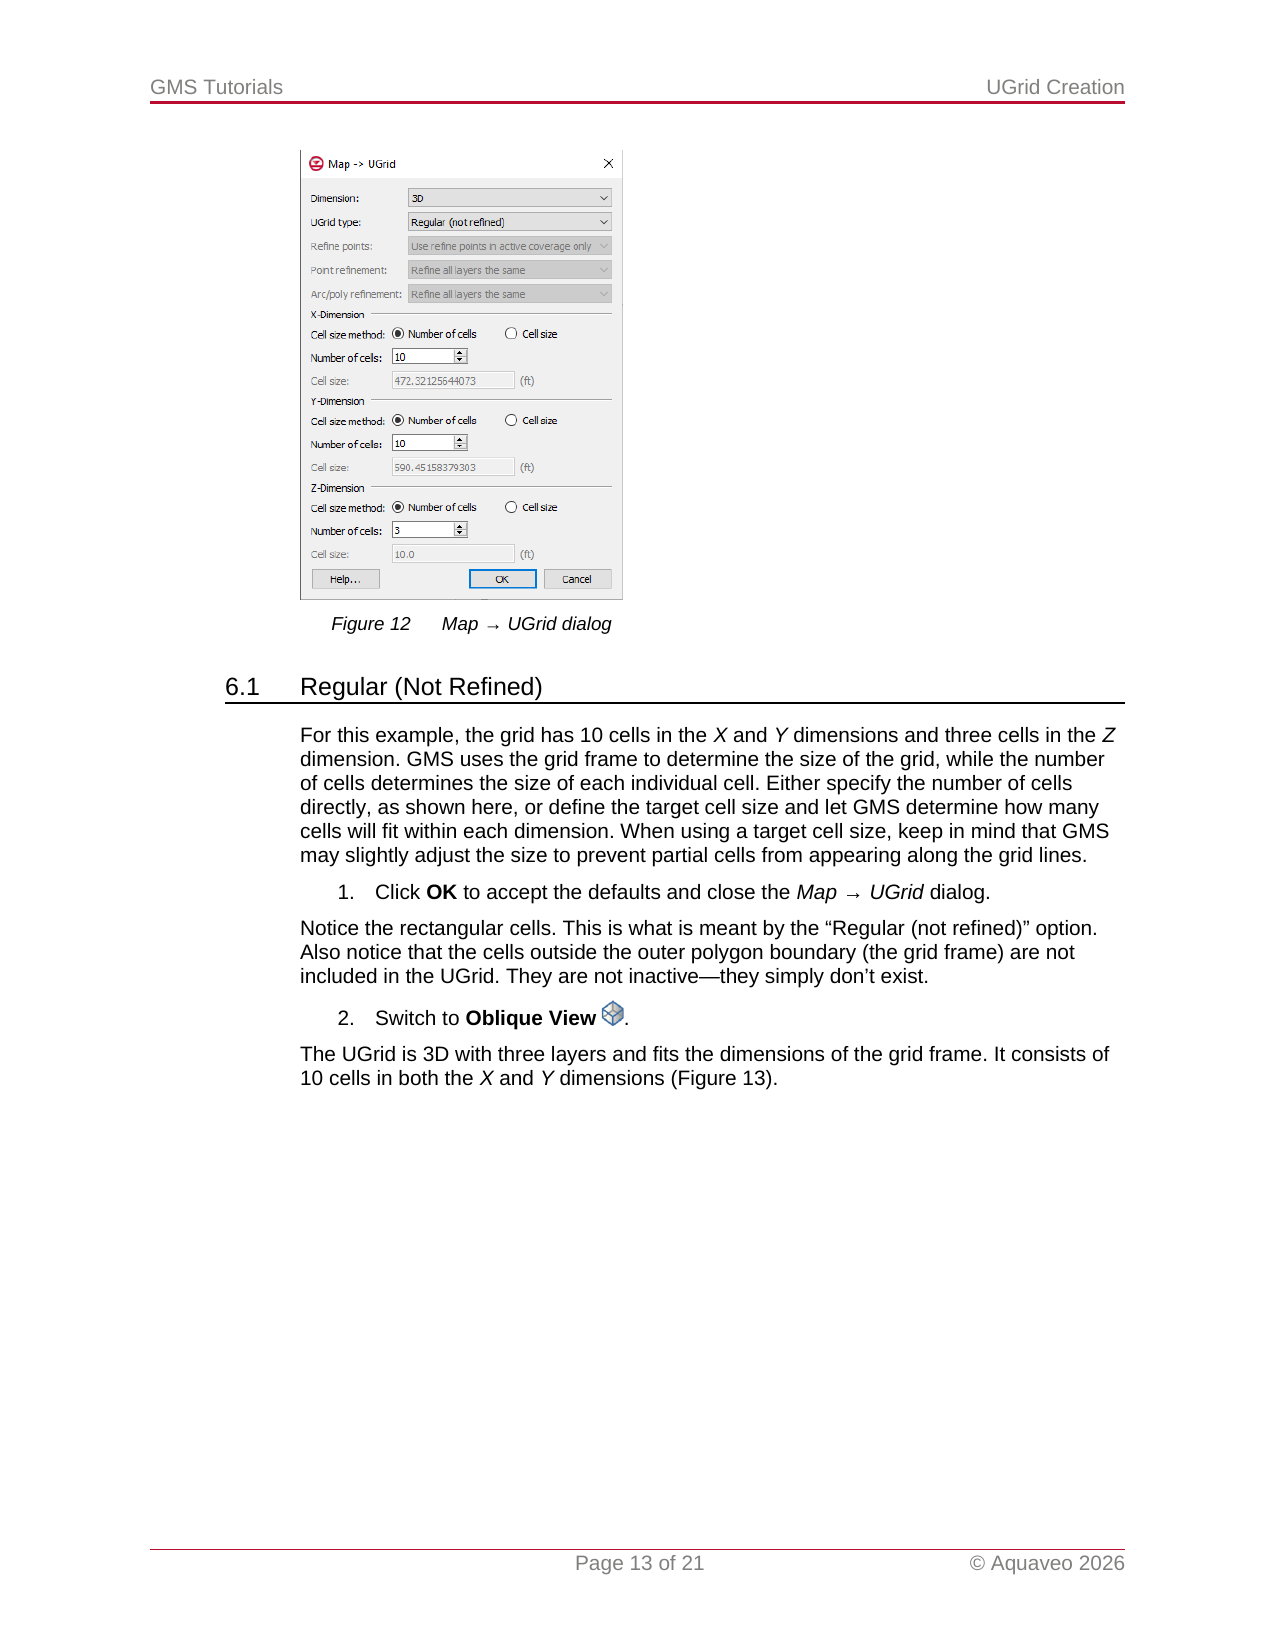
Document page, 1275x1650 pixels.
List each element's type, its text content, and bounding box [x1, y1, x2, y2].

subtitle Regular (Not Refined) [225, 672, 1125, 702]
text Figure 12 Map → UGrid dialog [300, 612, 1125, 634]
picture [300, 150, 623, 600]
text The UGrid is 3D with three layers and fits the dimensions of the grid frame. It consists of 10 cells in both the X and Y dimensions (Figure 13). [300, 1042, 1125, 1090]
list Switch to Oblique View . [337, 1000, 1125, 1030]
text Notice the rectangular cells. This is what is meant by the “Regular (not refined)” option. Also notice that the cells outside the outer polygon boundary (the grid frame) are not included in the UGrid. They are not inactive—they simply don’t exist. [300, 916, 1125, 988]
text For this example, the grid has 10 cells in the X and Y dimensions and three cells in the Z dimension. GMS uses the grid frame to determine the size of the grid, while the number of cells determines the size of each individual cell. Either specify the number of cells directly, as shown here, or define the target cell size and let GMS determine how many cells will fit within each dimension. When using a target cell size, keep in mind that GMS may slightly adjust the size to prevent partial cells from appearing along the grid lines. [300, 723, 1125, 867]
list Click OK to accept the defaults and close the Map → UGrid dialog. [337, 879, 1125, 903]
picture [601, 1000, 624, 1026]
